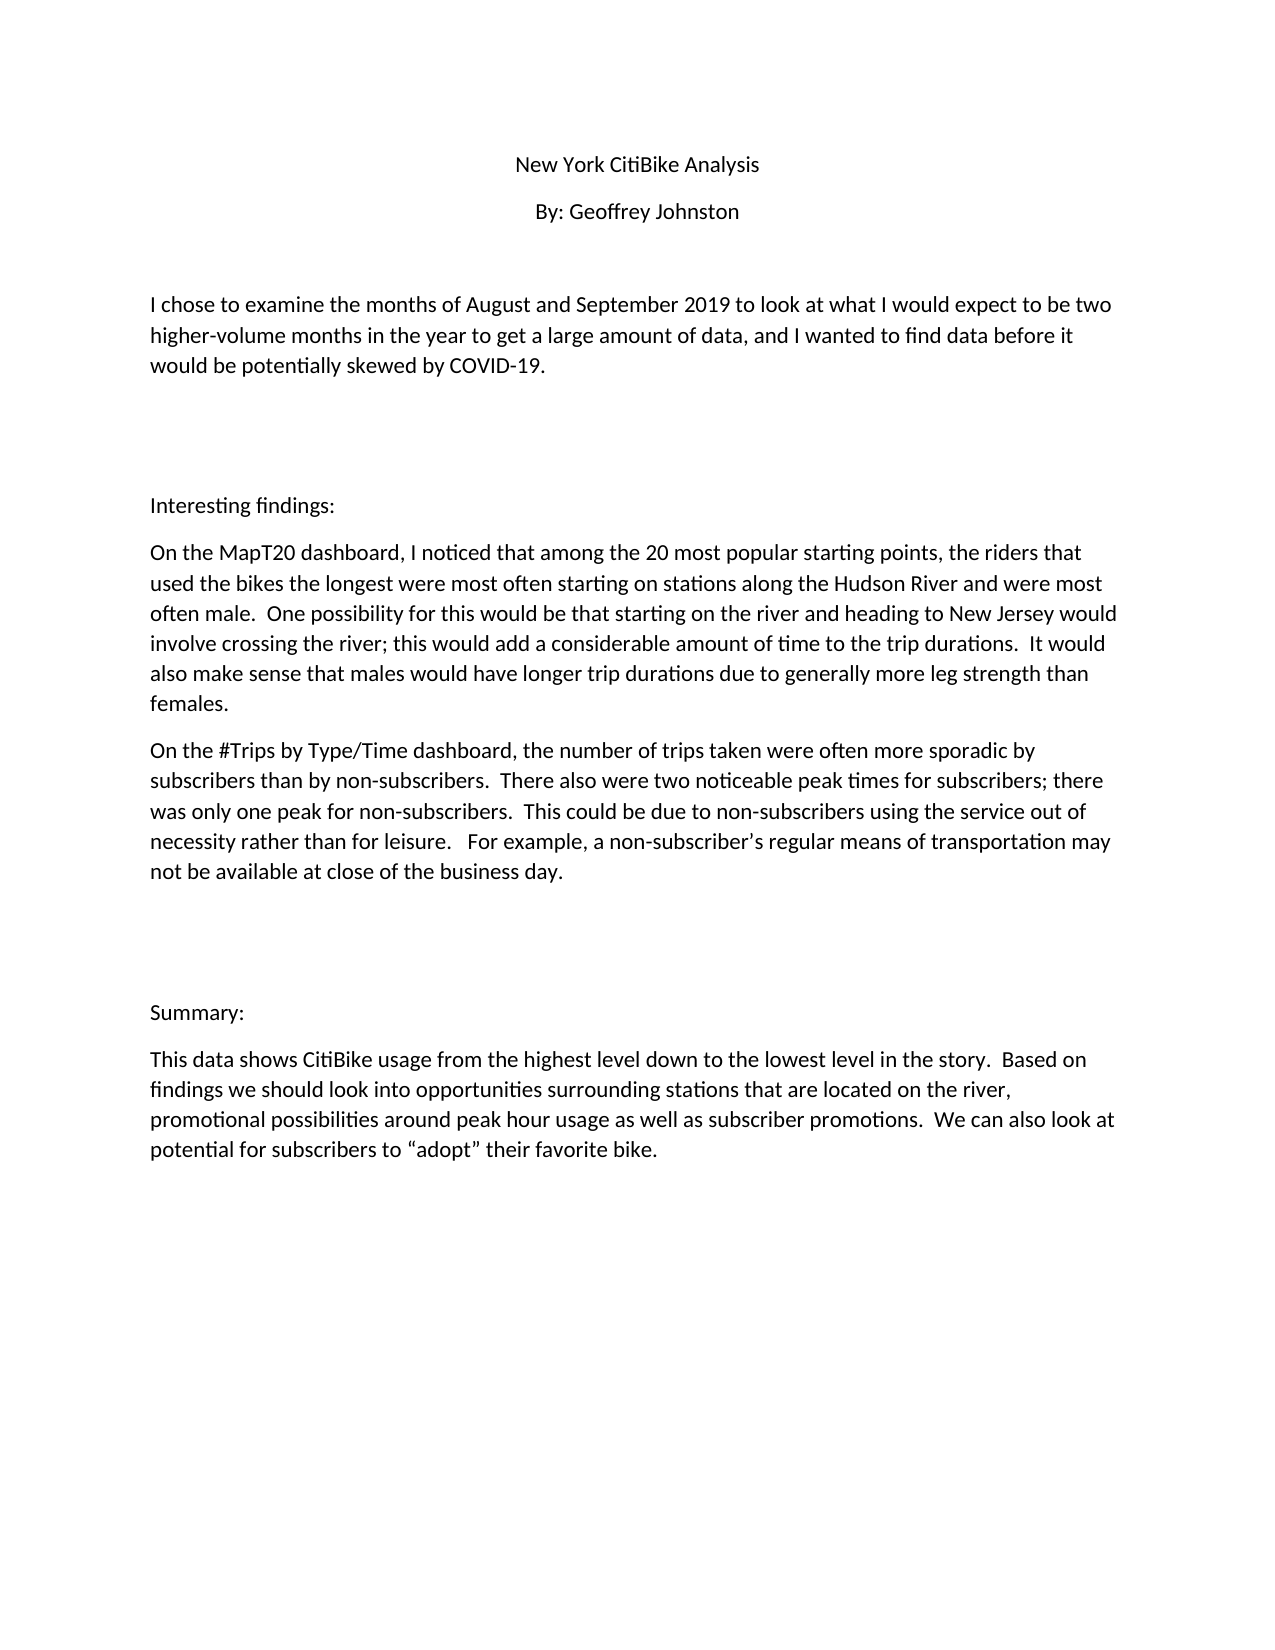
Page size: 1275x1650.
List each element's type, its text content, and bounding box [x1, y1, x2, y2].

text This data shows CitiBike usage from the highest level down to the lowest level in the story. Based on findings we should look into opportunities surrounding stations that are located on the river, promotional possibilities around peak hour usage as well as subscriber promotions. We can also look at potential for subscribers to “adopt” their favorite bike. [150, 1045, 1125, 1163]
text Interesting findings: [150, 492, 1125, 520]
text On the MapT20 dashboard, I noticed that among the 20 most popular starting points, the riders that used the bikes the longest were most often starting on stations along the Hudson River and were most often male. One possibility for this would be that starting on the river and heading to New Jersey would involve crossing the river; this would add a considerable amount of time to the trip durations. It would also make sense that males would have longer trip durations due to generally more leg strength than females. [150, 538, 1125, 718]
text On the #Trips by Type/Time dashboard, the number of trips taken were often more sporadic by subscribers than by non-subscribers. There also were two noticeable peak times for subscribers; there was only one peak for non-subscribers. This could be due to non-subscribers using the service out of necessity rather than for leisure. For example, a non-subscriber’s regular means of transportation may not be available at close of the business day. [150, 736, 1125, 885]
text I chose to examine the months of August and September 2019 to look at what I would expect to be two higher-volume months in the year to get a large amount of data, and I wanted to find data before it would be potentially skewed by COVID-19. [150, 291, 1125, 379]
text New York CitiBike Analysis [150, 150, 1125, 178]
text By: Geoffrey Johnston [150, 197, 1125, 225]
text Summary: [150, 998, 1125, 1026]
